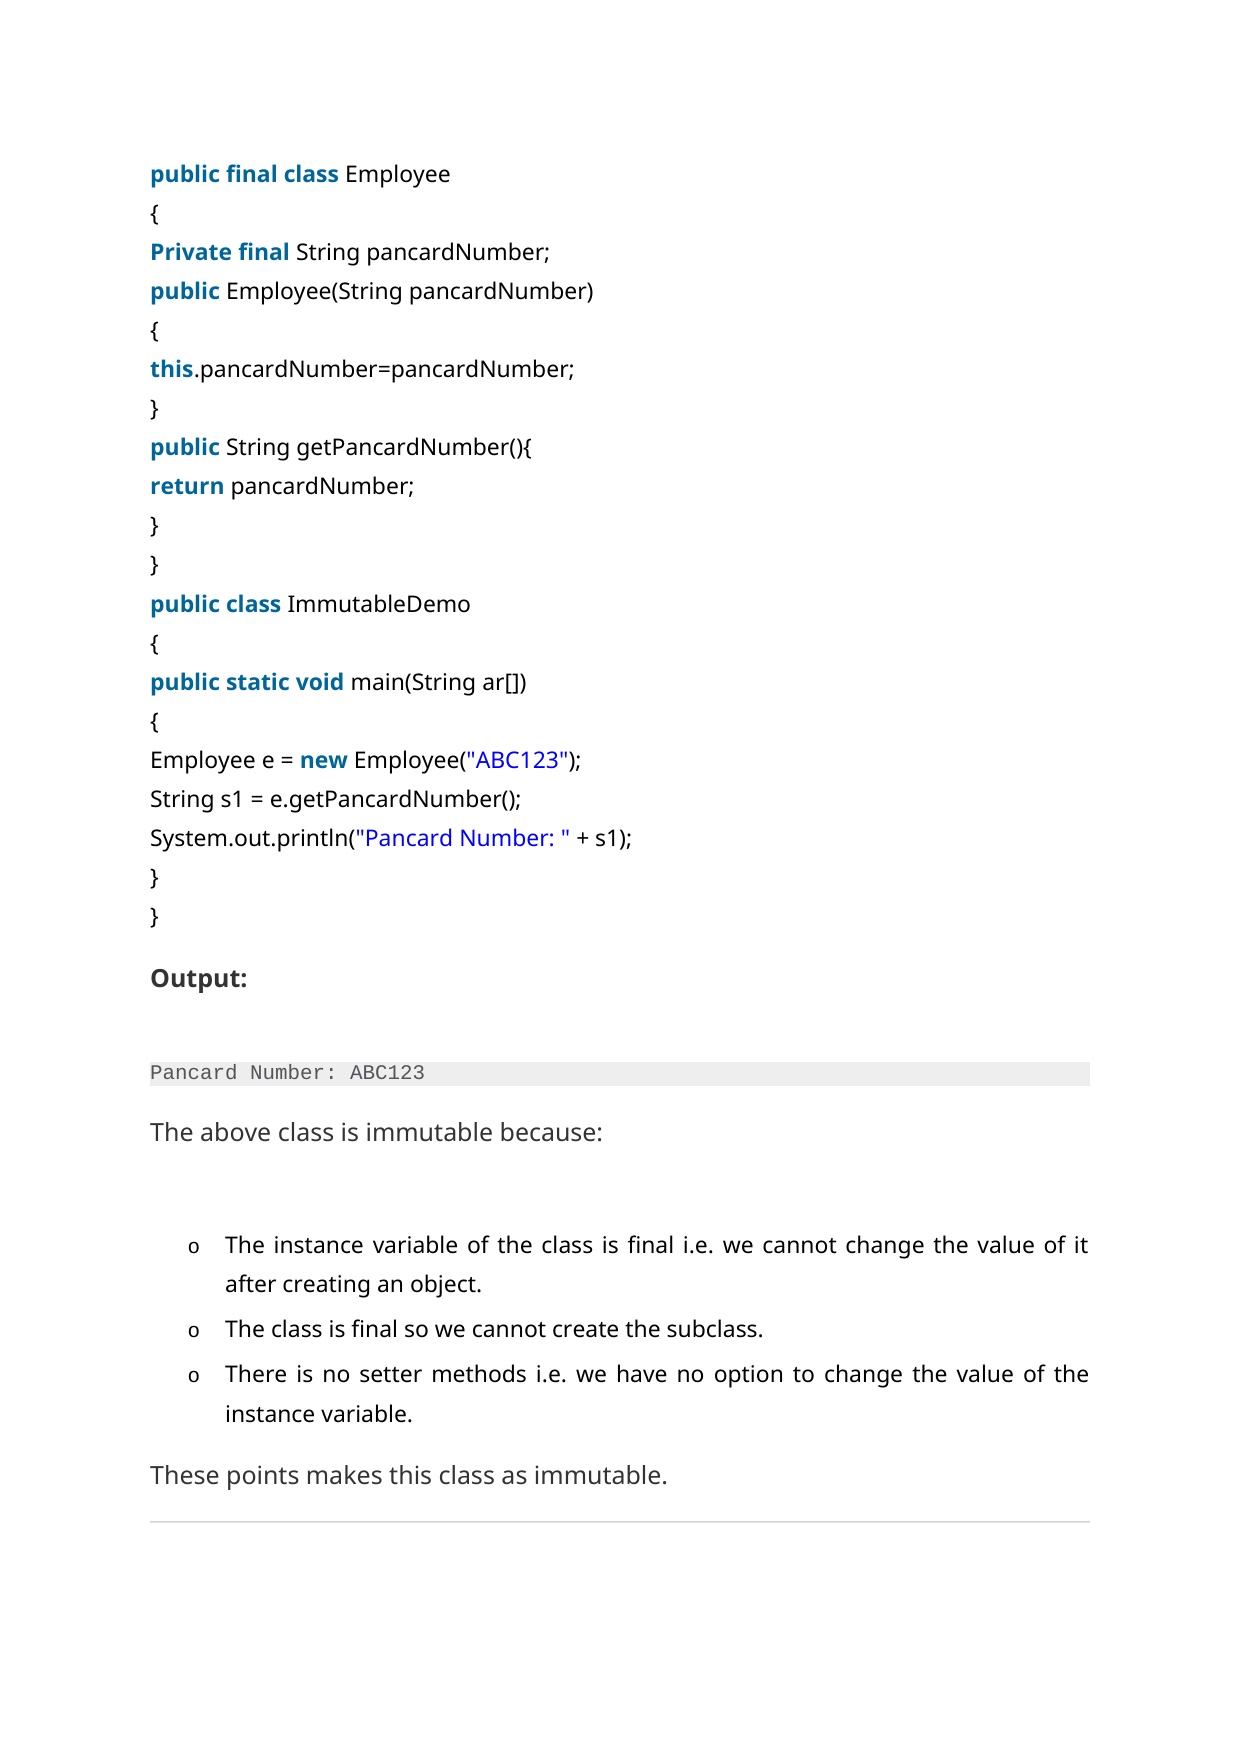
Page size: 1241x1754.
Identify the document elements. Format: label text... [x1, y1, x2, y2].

text public class ImmutableDemo [150, 580, 1090, 619]
text } [150, 541, 1090, 580]
text { [150, 306, 1090, 345]
text } [150, 853, 1090, 892]
text The above class is immutable because: [150, 1115, 1090, 1149]
list The instance variable of the class is final i.e. we cannot change the value of it after creating an object. [187, 1221, 1090, 1299]
text Output: [150, 960, 1090, 994]
list There is no setter methods i.e. we have no option to change the value of the instance variable. [187, 1351, 1090, 1429]
text return pancardNumber; [150, 462, 1090, 502]
text System.out.println("Pancard Number: " + s1); [150, 814, 1090, 853]
text } [150, 502, 1090, 541]
text These points makes this class as immutable. [150, 1458, 1090, 1492]
text Employee e = new Employee("ABC123"); [150, 736, 1090, 775]
text public Employee(String pancardNumber) [150, 267, 1090, 306]
text } [150, 892, 1090, 931]
text Pancard Number: ABC123 [150, 1062, 1090, 1086]
text { [150, 189, 1090, 228]
text public static void main(String ar[]) [150, 658, 1090, 697]
text public String getPancardNumber(){ [150, 423, 1090, 462]
text String s1 = e.getPancardNumber(); [150, 775, 1090, 814]
text } [150, 384, 1090, 423]
text { [150, 697, 1090, 736]
text Private final String pancardNumber; [150, 228, 1090, 267]
text this.pancardNumber=pancardNumber; [150, 345, 1090, 384]
text public final class Employee [150, 150, 1090, 189]
text { [150, 619, 1090, 658]
list The class is final so we cannot create the subclass. [187, 1305, 1090, 1344]
